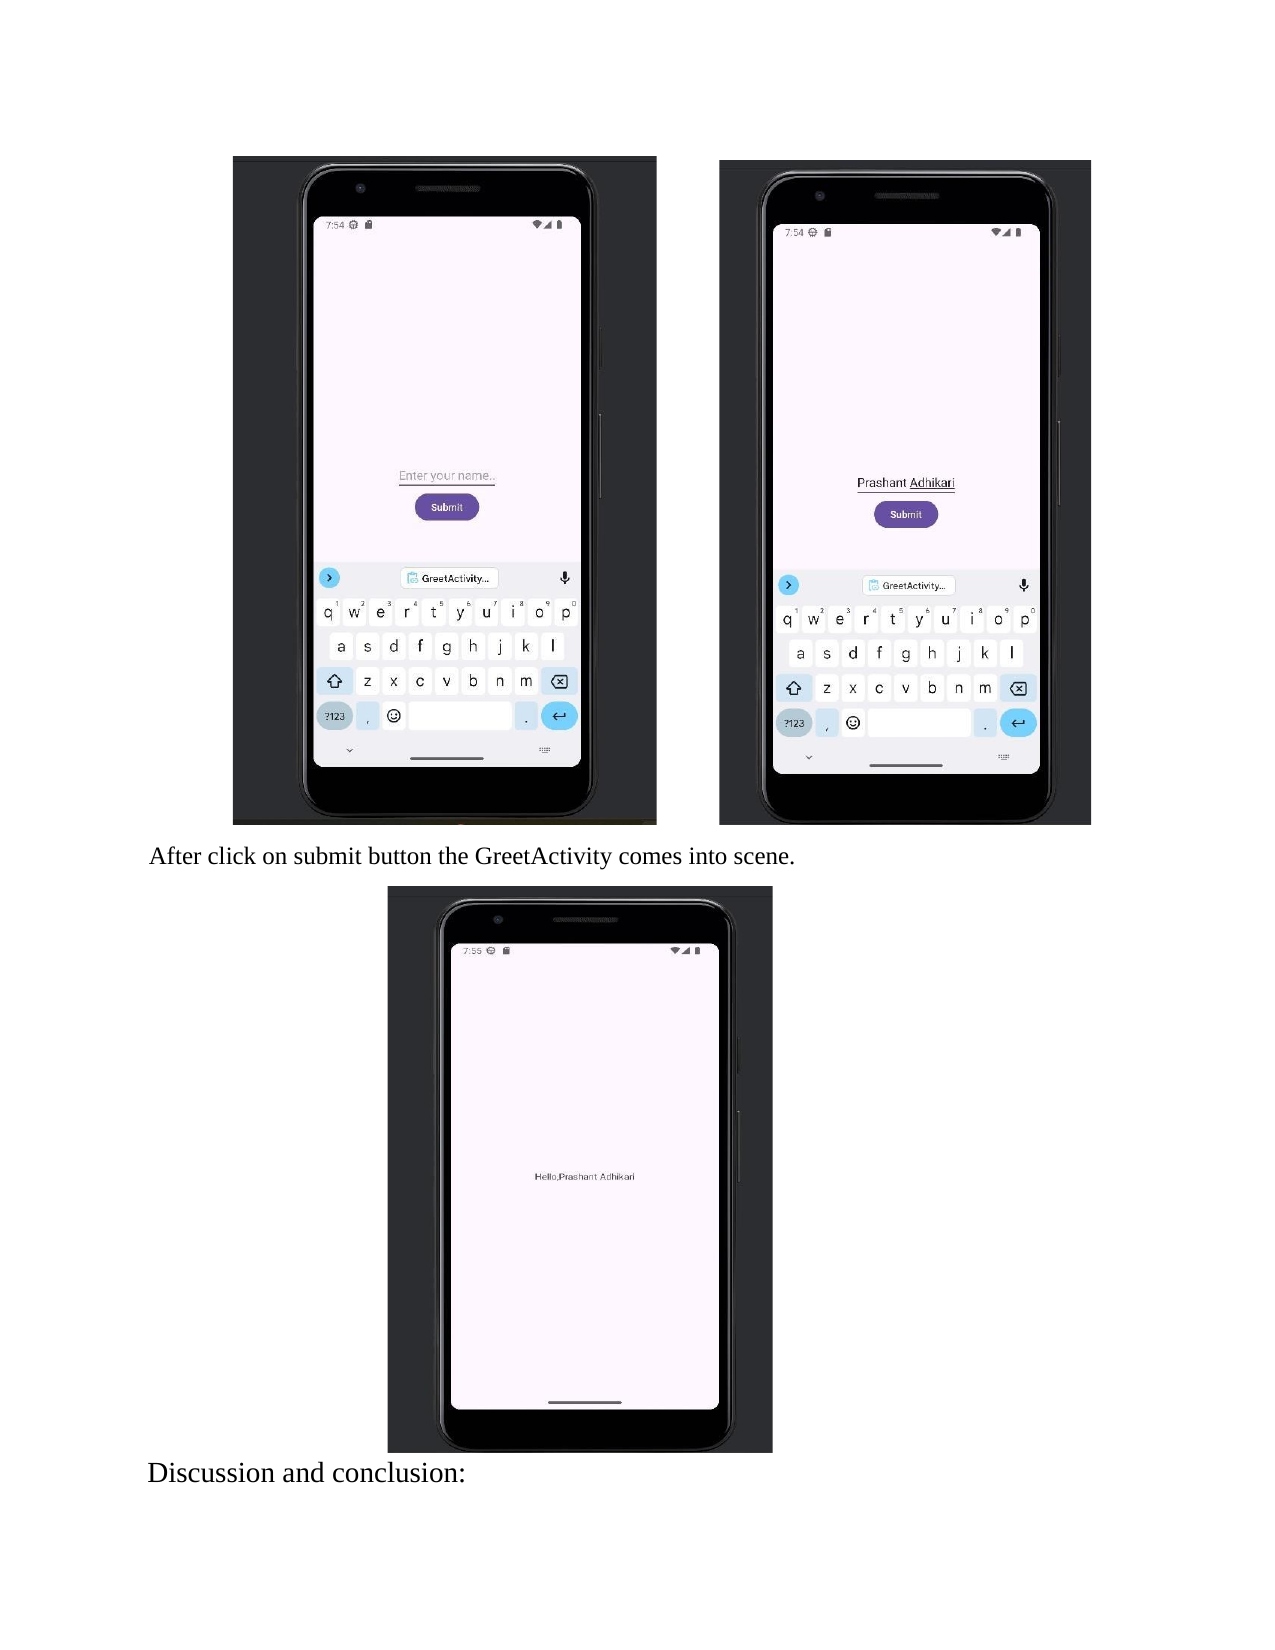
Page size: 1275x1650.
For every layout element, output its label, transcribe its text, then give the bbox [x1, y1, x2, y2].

picture [387, 886, 773, 1453]
picture [232, 156, 657, 825]
text After click on submit button the GreetActivity comes into scene. [148, 841, 1118, 870]
text Discussion and conclusion: [147, 1455, 1118, 1488]
picture [719, 160, 1092, 825]
